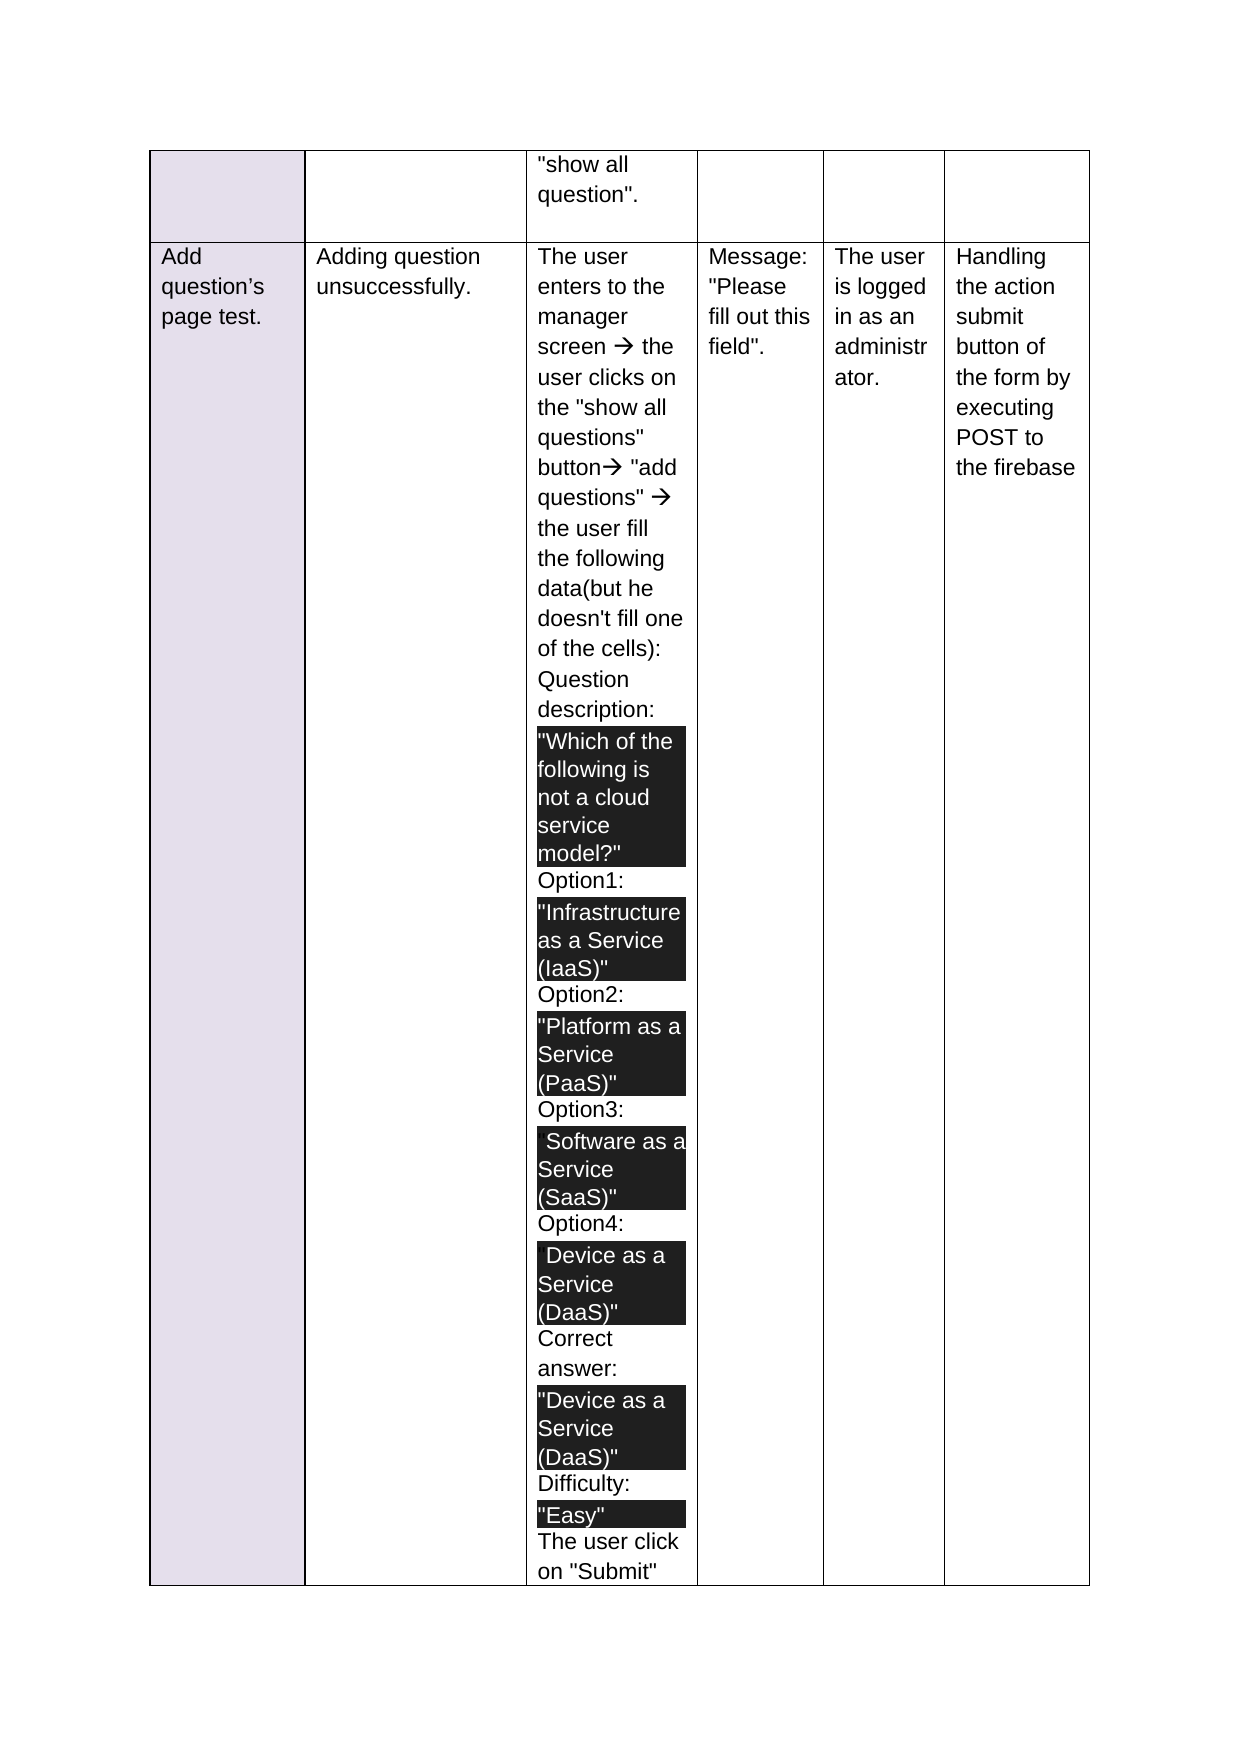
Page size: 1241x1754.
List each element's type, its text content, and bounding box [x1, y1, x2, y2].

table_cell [824, 151, 944, 242]
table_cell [151, 151, 304, 242]
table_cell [698, 243, 823, 1585]
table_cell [306, 243, 526, 1585]
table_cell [698, 151, 823, 242]
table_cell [151, 243, 304, 1585]
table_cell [945, 243, 1089, 1585]
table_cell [306, 151, 526, 242]
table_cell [945, 151, 1089, 242]
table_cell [527, 151, 697, 242]
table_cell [824, 243, 944, 1585]
